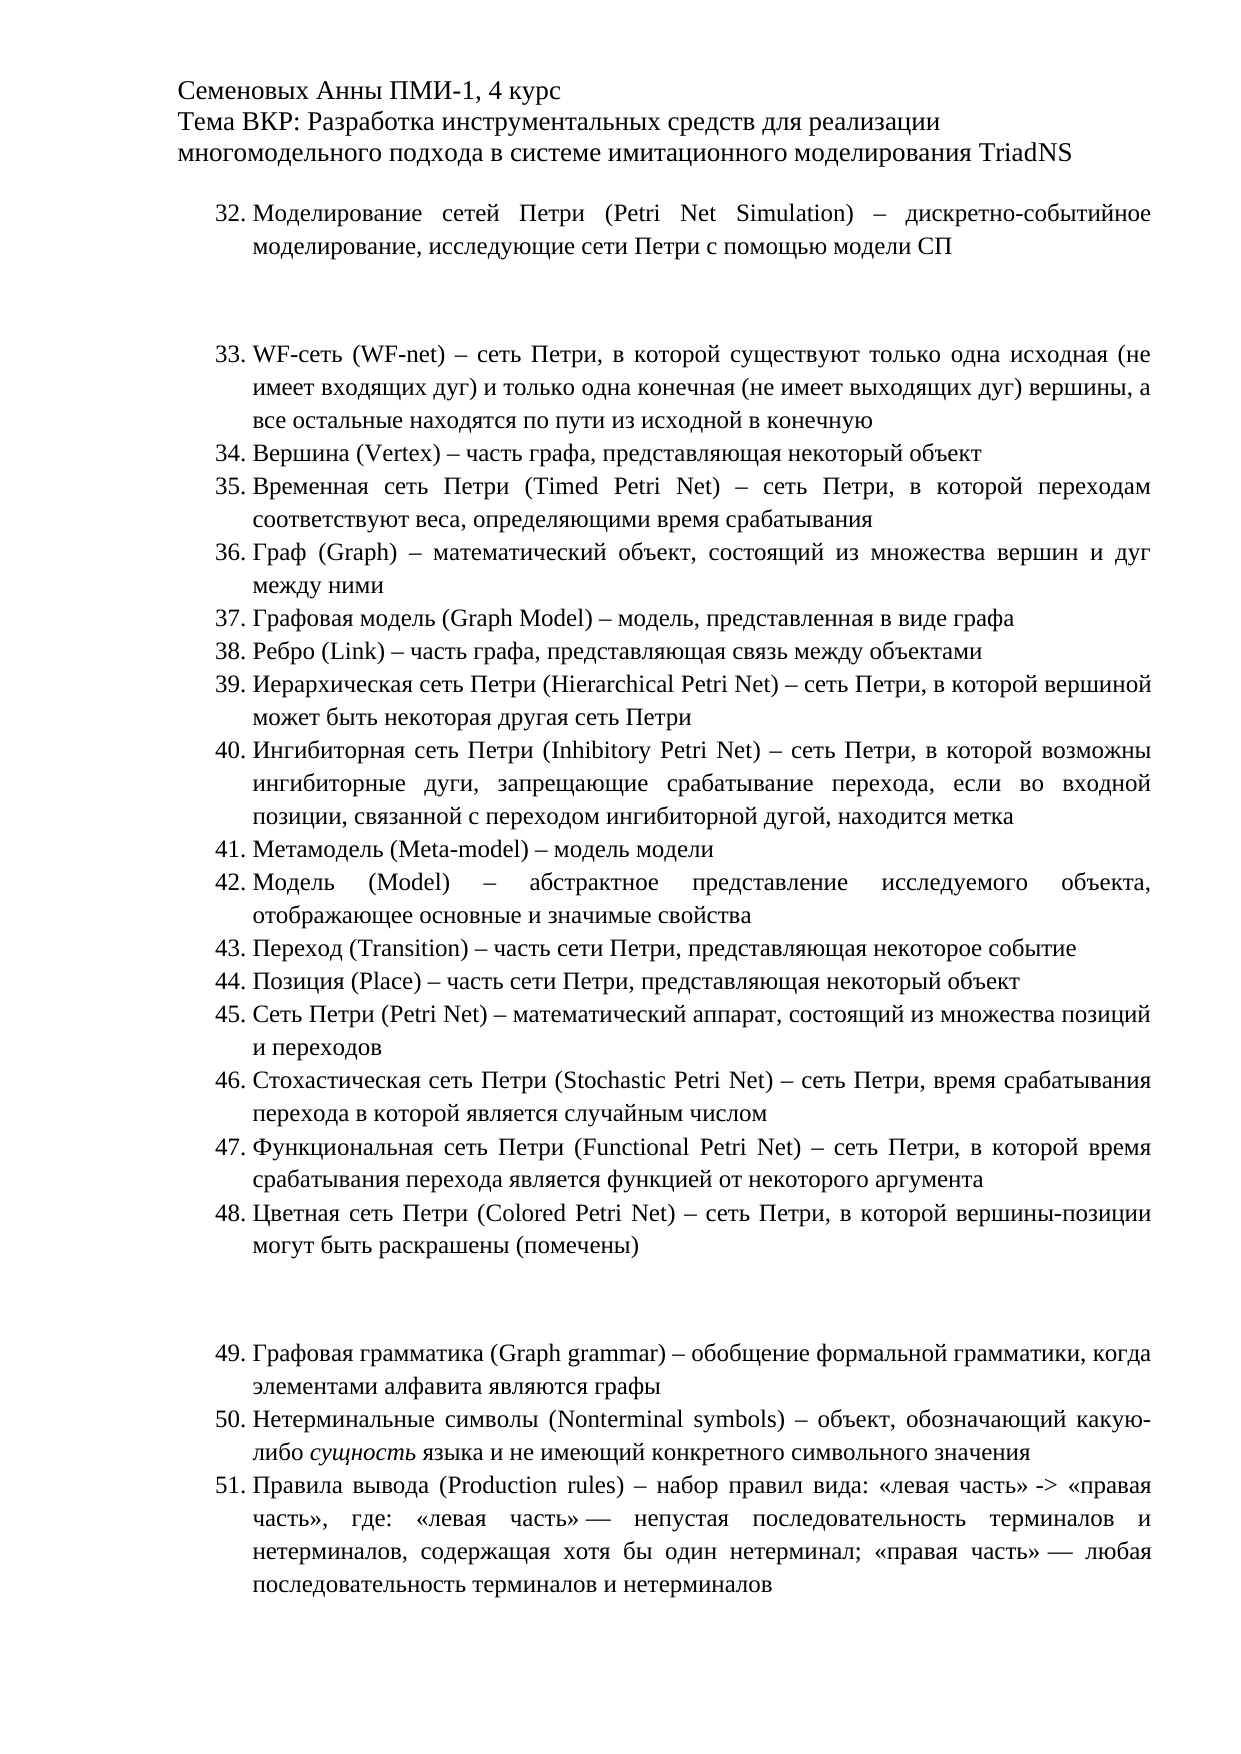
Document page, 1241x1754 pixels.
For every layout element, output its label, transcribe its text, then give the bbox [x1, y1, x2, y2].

list Функциональная сеть Петри (Functional Petri Net) – сеть Петри, в которой время срабатывания перехода является функцией от некоторого аргумента [215, 1132, 1152, 1193]
list Цветная сеть Петри (Colored Petri Net) – сеть Петри, в которой вершины-позиции могут быть раскрашены (помечены) [215, 1198, 1152, 1259]
list Сеть Петри (Petri Net) – математический аппарат, состоящий из множества позиций и переходов [215, 999, 1152, 1061]
list Иерархическая сеть Петри (Hierarchical Petri Net) – сеть Петри, в которой вершиной может быть некоторая другая сеть Петри [215, 669, 1152, 731]
list Графовая модель (Graph Model) – модель, представленная в виде графа [215, 603, 1152, 632]
list Графовая грамматика (Graph grammar) – обобщение формальной грамматики, когда элементами алфавита являются графы [215, 1338, 1152, 1400]
list Нетерминальные символы (Nonterminal symbols) – объект, обозначающий какую-либо сущность языка и не имеющий конкретного символьного значения [215, 1404, 1152, 1466]
list Правила вывода (Production rules) – набор правил вида: «левая часть» -> «правая часть», где: «левая часть» — непустая последовательность терминалов и нетерминалов, содержащая хотя бы один нетерминал; «правая часть» — любая последовательность терминалов и нетерминалов [215, 1470, 1152, 1598]
list Переход (Transition) – часть сети Петри, представляющая некоторое событие [215, 933, 1152, 962]
list WF-сеть (WF-net) – сеть Петри, в которой существуют только одна исходная (не имеет входящих дуг) и только одна конечная (не имеет выходящих дуг) вершины, а все остальные находятся по пути из исходной в конечную [215, 339, 1152, 434]
list Моделирование сетей Петри (Petri Net Simulation) – дискретно-событийное моделирование, исследующие сети Петри с помощью модели СП [215, 198, 1152, 260]
list Временная сеть Петри (Timed Petri Net) – сеть Петри, в которой переходам соответствуют веса, определяющими время срабатывания [215, 471, 1152, 533]
list Вершина (Vertex) – часть графа, представляющая некоторый объект [215, 438, 1152, 467]
list Ребро (Link) – часть графа, представляющая связь между объектами [215, 636, 1152, 665]
list Модель (Model) – абстрактное представление исследуемого объекта, отображающее основные и значимые свойства [215, 867, 1152, 929]
list Позиция (Place) – часть сети Петри, представляющая некоторый объект [215, 966, 1152, 995]
list Ингибиторная сеть Петри (Inhibitory Petri Net) – сеть Петри, в которой возможны ингибиторные дуги, запрещающие срабатывание перехода, если во входной позиции, связанной с переходом ингибиторной дугой, находится метка [215, 735, 1152, 830]
list Граф (Graph) – математический объект, состоящий из множества вершин и дуг между ними [215, 537, 1152, 599]
list Стохастическая сеть Петри (Stochastic Petri Net) – сеть Петри, время срабатывания перехода в которой является случайным числом [215, 1066, 1152, 1127]
list Метамодель (Meta-model) – модель модели [215, 834, 1152, 863]
